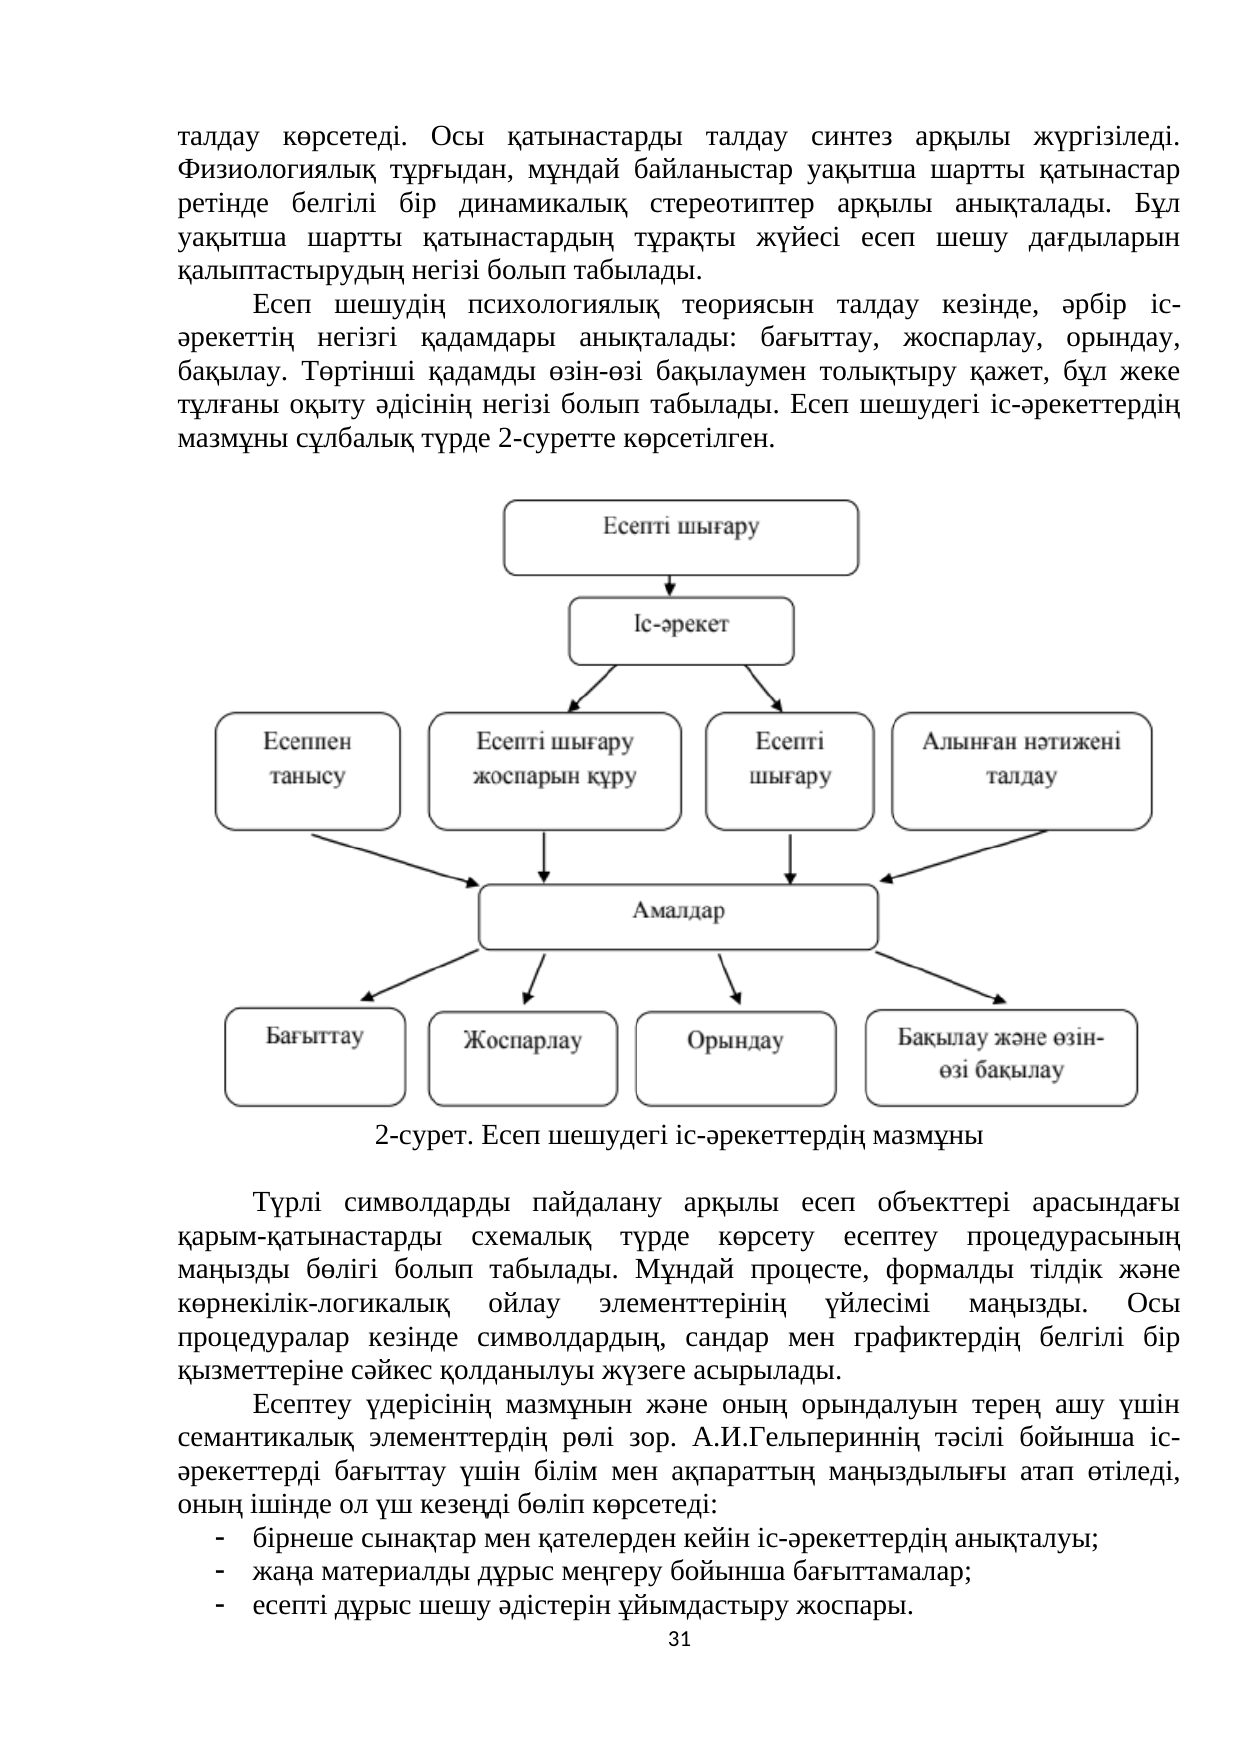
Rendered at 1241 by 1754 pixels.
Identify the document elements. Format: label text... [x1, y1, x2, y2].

text 2-сурет. Есеп шешудегі іс-әрекеттердің мазмұны [177, 1118, 1181, 1151]
text Түрлі символдарды пайдалану арқылы есеп объекттері арасындағы қарым-қатынастарды схемалық түрде көрсету есептеу процедурасының маңызды бөлігі болып табылады. Мұндай процесте, формалды тілдік және көрнекілік-логикалық ойлау элементтерінің үйлесімі маңызды. Осы процедуралар кезінде символдардың, сандар мен графиктердің белгілі бір қызметтеріне сәйкес қолданылуы жүзеге асырылады. [177, 1184, 1181, 1386]
picture [177, 487, 1182, 1118]
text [177, 118, 1181, 286]
text Есептеу үдерісінің мазмұнын және оның орындалуын терең ашу үшін семантикалық элементтердің рөлі зор. А.И.Гельпериннің тәсілі бойынша іс-әрекеттерді бағыттау үшін білім мен ақпараттың маңыздылығы атап өтіледі, оның ішінде ол үш кезеңді бөліп көрсетеді: [177, 1386, 1181, 1520]
list есепті дұрыс шешу әдістерін ұйымдастыру жоспары. [215, 1587, 1181, 1621]
text Есеп шешудің психологиялық теориясын талдау кезінде, әрбір іс-әрекеттің негізгі қадамдары анықталады: бағыттау, жоспарлау, орындау, бақылау. Төртінші қадамды өзін-өзі бақылаумен толықтыру қажет, бұл жеке тұлғаны оқыту әдісінің негізі болып табылады. Есеп шешудегі іс-әрекеттердің мазмұны сұлбалық түрде 2-суретте көрсетілген. [177, 286, 1181, 453]
list жаңа материалды дұрыс меңгеру бойынша бағыттамалар; [215, 1553, 1181, 1587]
list бірнеше сынақтар мен қателерден кейін іс-әрекеттердің анықталуы; [215, 1520, 1181, 1553]
